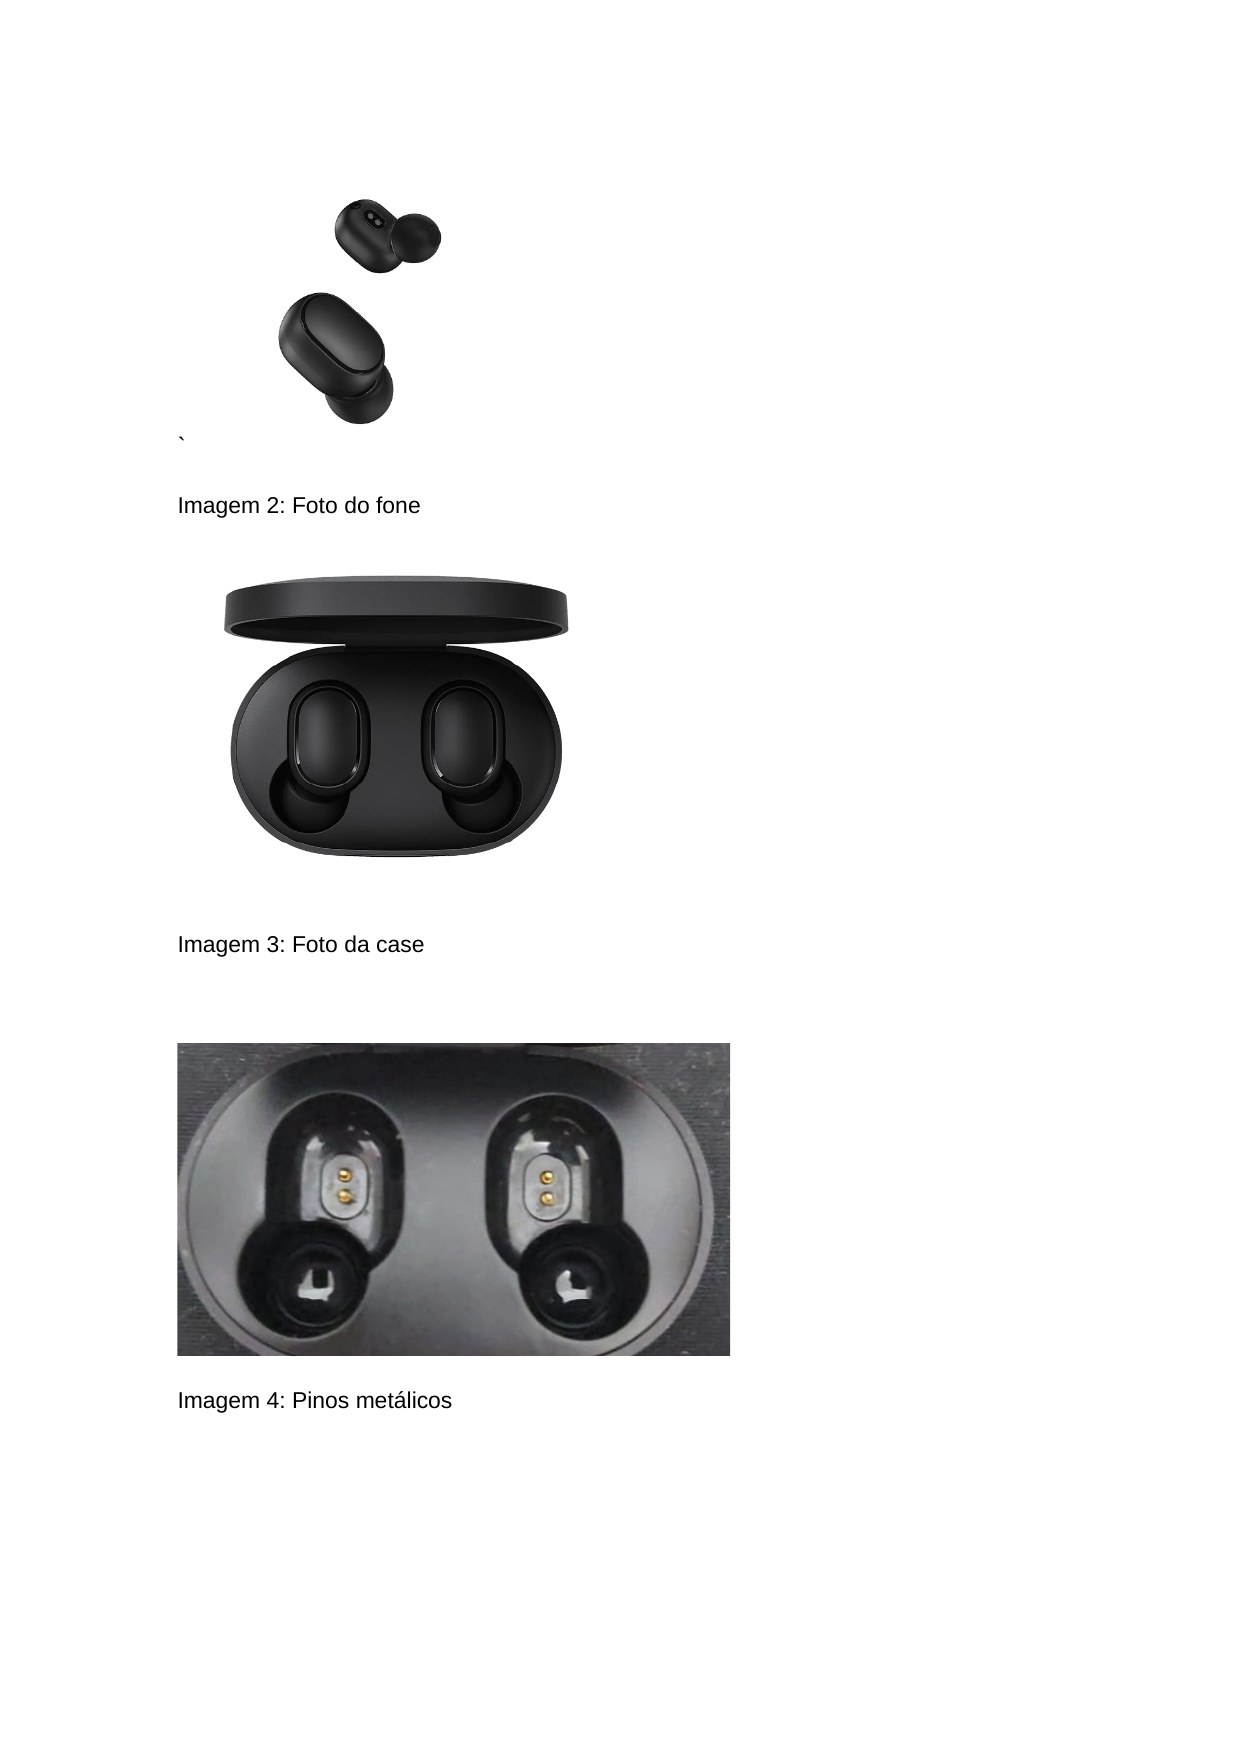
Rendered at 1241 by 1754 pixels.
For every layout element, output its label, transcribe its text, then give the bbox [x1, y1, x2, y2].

picture [190, 147, 524, 456]
picture [177, 548, 624, 901]
text Imagem 4: Pinos metálicos [177, 1387, 1063, 1413]
text Imagem 2: Foto do fone [177, 492, 1063, 518]
text Imagem 3: Foto da case [177, 931, 1063, 957]
picture [177, 1043, 731, 1356]
